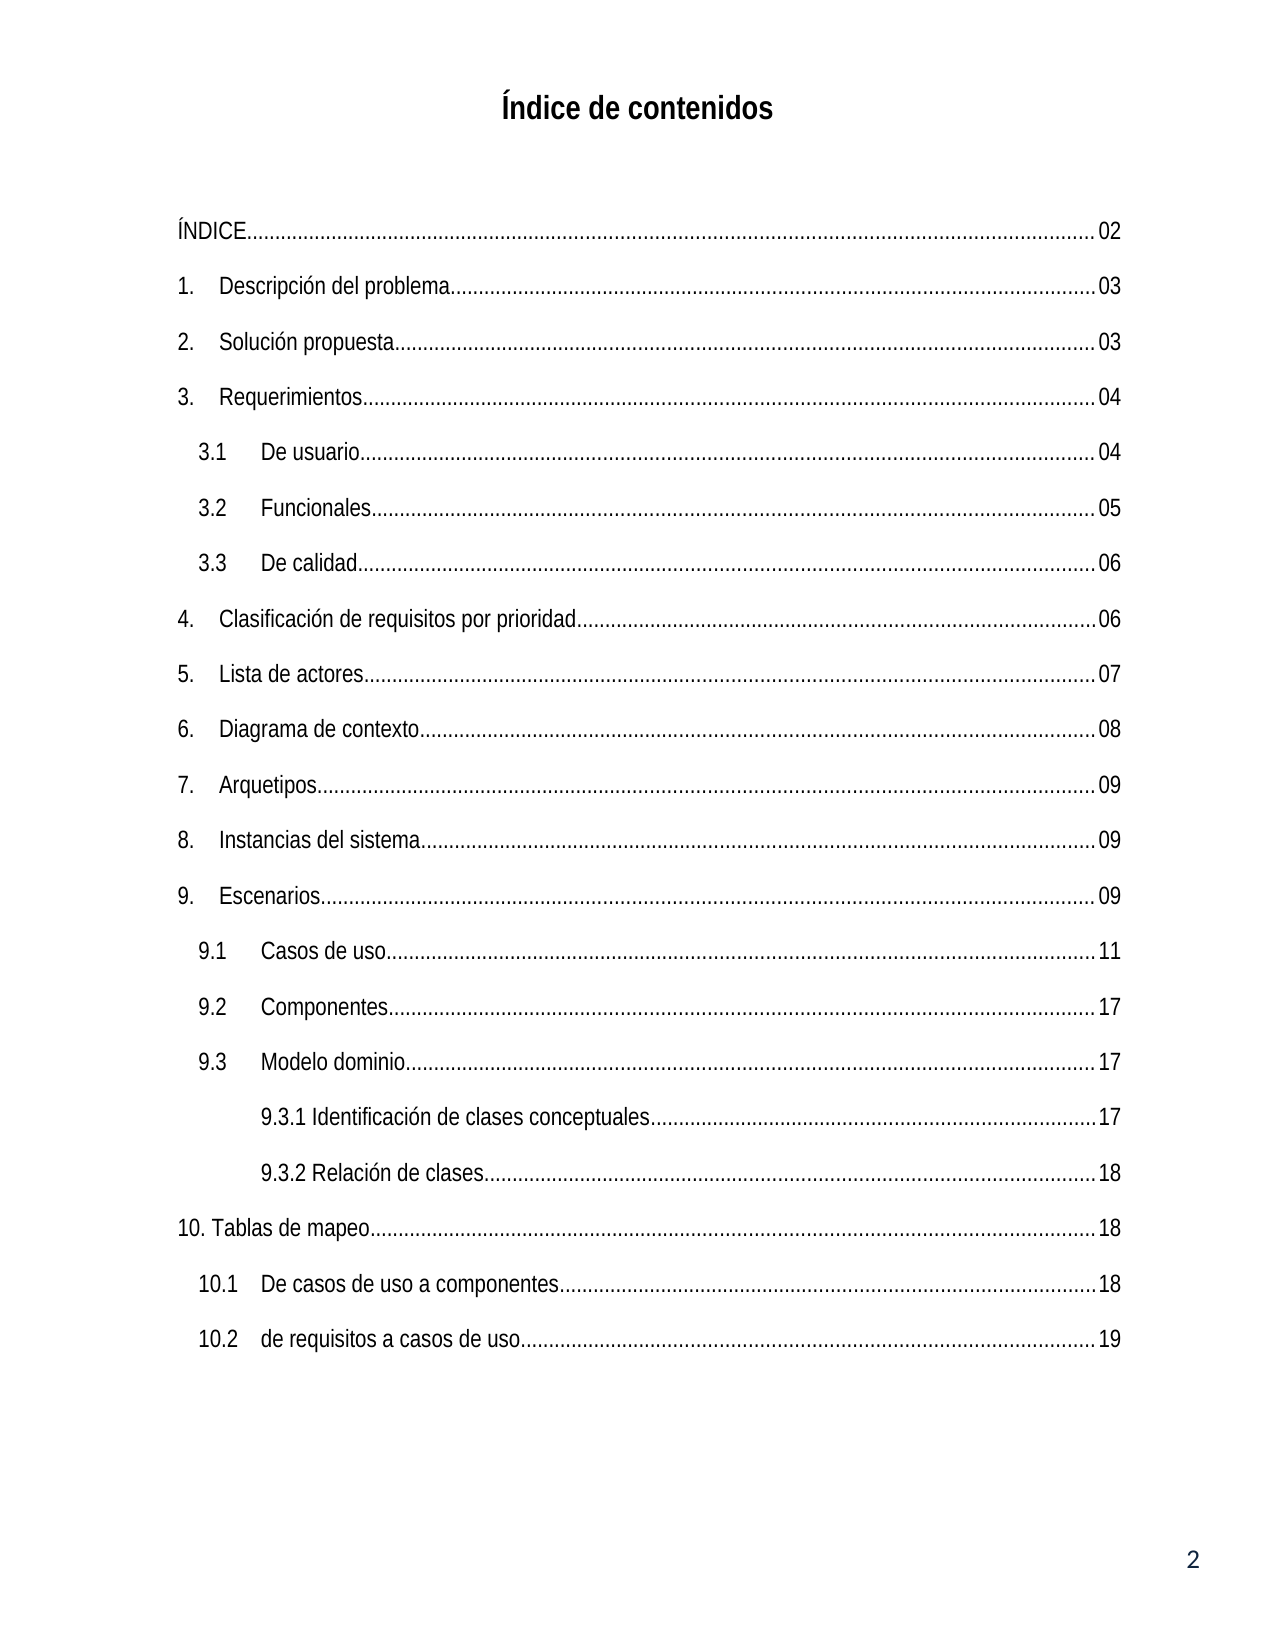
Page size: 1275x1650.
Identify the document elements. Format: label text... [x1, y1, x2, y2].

text 2. Solución propuesta 03 [177, 327, 1098, 355]
text 3.1 De usuario 04 [198, 437, 1098, 466]
text 10. Tablas de mapeo 18 [177, 1213, 1098, 1242]
text 3.3 De calidad 06 [198, 548, 1098, 577]
text 8. Instancias del sistema 09 [177, 825, 1098, 854]
text 5. Lista de actores 07 [177, 659, 1098, 688]
text 9.3.2 Relación de clases 18 [198, 1158, 1098, 1186]
text 10.2 de requisitos a casos de uso 19 [198, 1324, 1098, 1353]
text Índice 02 [177, 216, 1098, 244]
text 9. Escenarios 09 [177, 881, 1098, 909]
text 1. Descripción del problema 03 [177, 271, 1098, 300]
text 9.2 Componentes 17 [198, 992, 1098, 1020]
text 6. Diagrama de contexto 08 [177, 714, 1098, 743]
text 10.1 De casos de uso a componentes 18 [198, 1269, 1098, 1297]
text 9.1 Casos de uso 11 [198, 936, 1098, 965]
text 3. Requerimientos 04 [177, 382, 1098, 411]
text Índice de contenidos [177, 89, 1098, 127]
text 9.3 Modelo dominio 17 [198, 1047, 1098, 1076]
text 4. Clasificación de requisitos por prioridad 06 [177, 604, 1098, 632]
text 7. Arquetipos 09 [177, 770, 1098, 798]
text 9.3.1 Identificación de clases conceptuales 17 [198, 1102, 1098, 1131]
text 3.2 Funcionales 05 [198, 493, 1098, 521]
